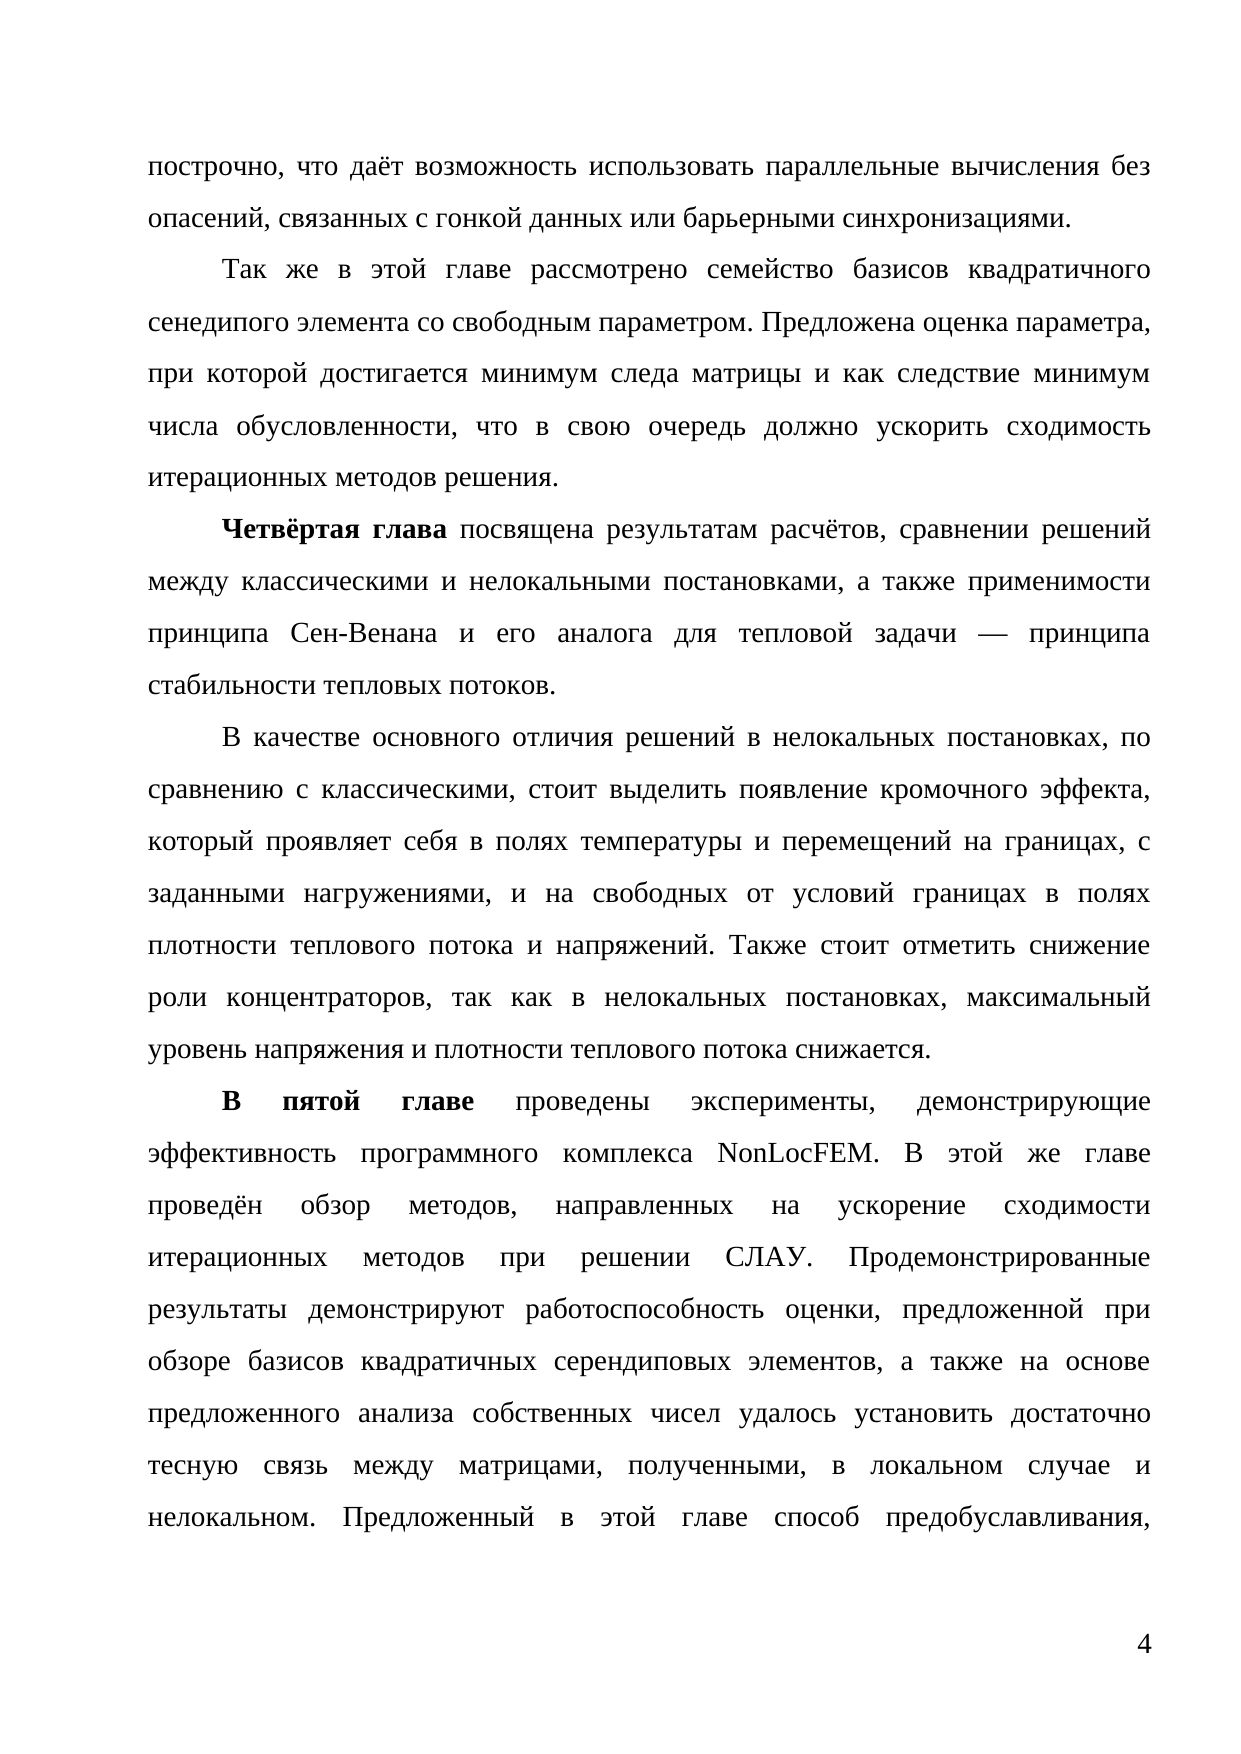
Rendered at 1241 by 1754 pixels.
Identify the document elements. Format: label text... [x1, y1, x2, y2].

text В качестве основного отличия решений в нелокальных постановках, по сравнению с классическими, стоит выделить появление кромочного эффекта, который проявляет себя в полях температуры и перемещений на границах, с заданными нагружениями, и на свободных от условий границах в полях плотности теплового потока и напряжений. Также стоит отметить снижение роли концентраторов, так как в нелокальных постановках, максимальный уровень напряжения и плотности теплового потока снижается. [148, 719, 1152, 1065]
text Четвёртая глава посвящена результатам расчётов, сравнении решений между классическими и нелокальными постановками, а также применимости принципа Сен-Венана и его аналога для тепловой задачи — принципа стабильности тепловых потоков. [148, 512, 1152, 701]
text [148, 148, 1152, 233]
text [148, 1083, 1152, 1533]
text Так же в этой главе рассмотрено семейство базисов квадратичного сенедипого элемента со свободным параметром. Предложена оценка параметра, при которой достигается минимум следа матрицы и как следствие минимум числа обусловленности, что в свою очередь должно ускорить сходимость итерационных методов решения. [148, 252, 1152, 493]
